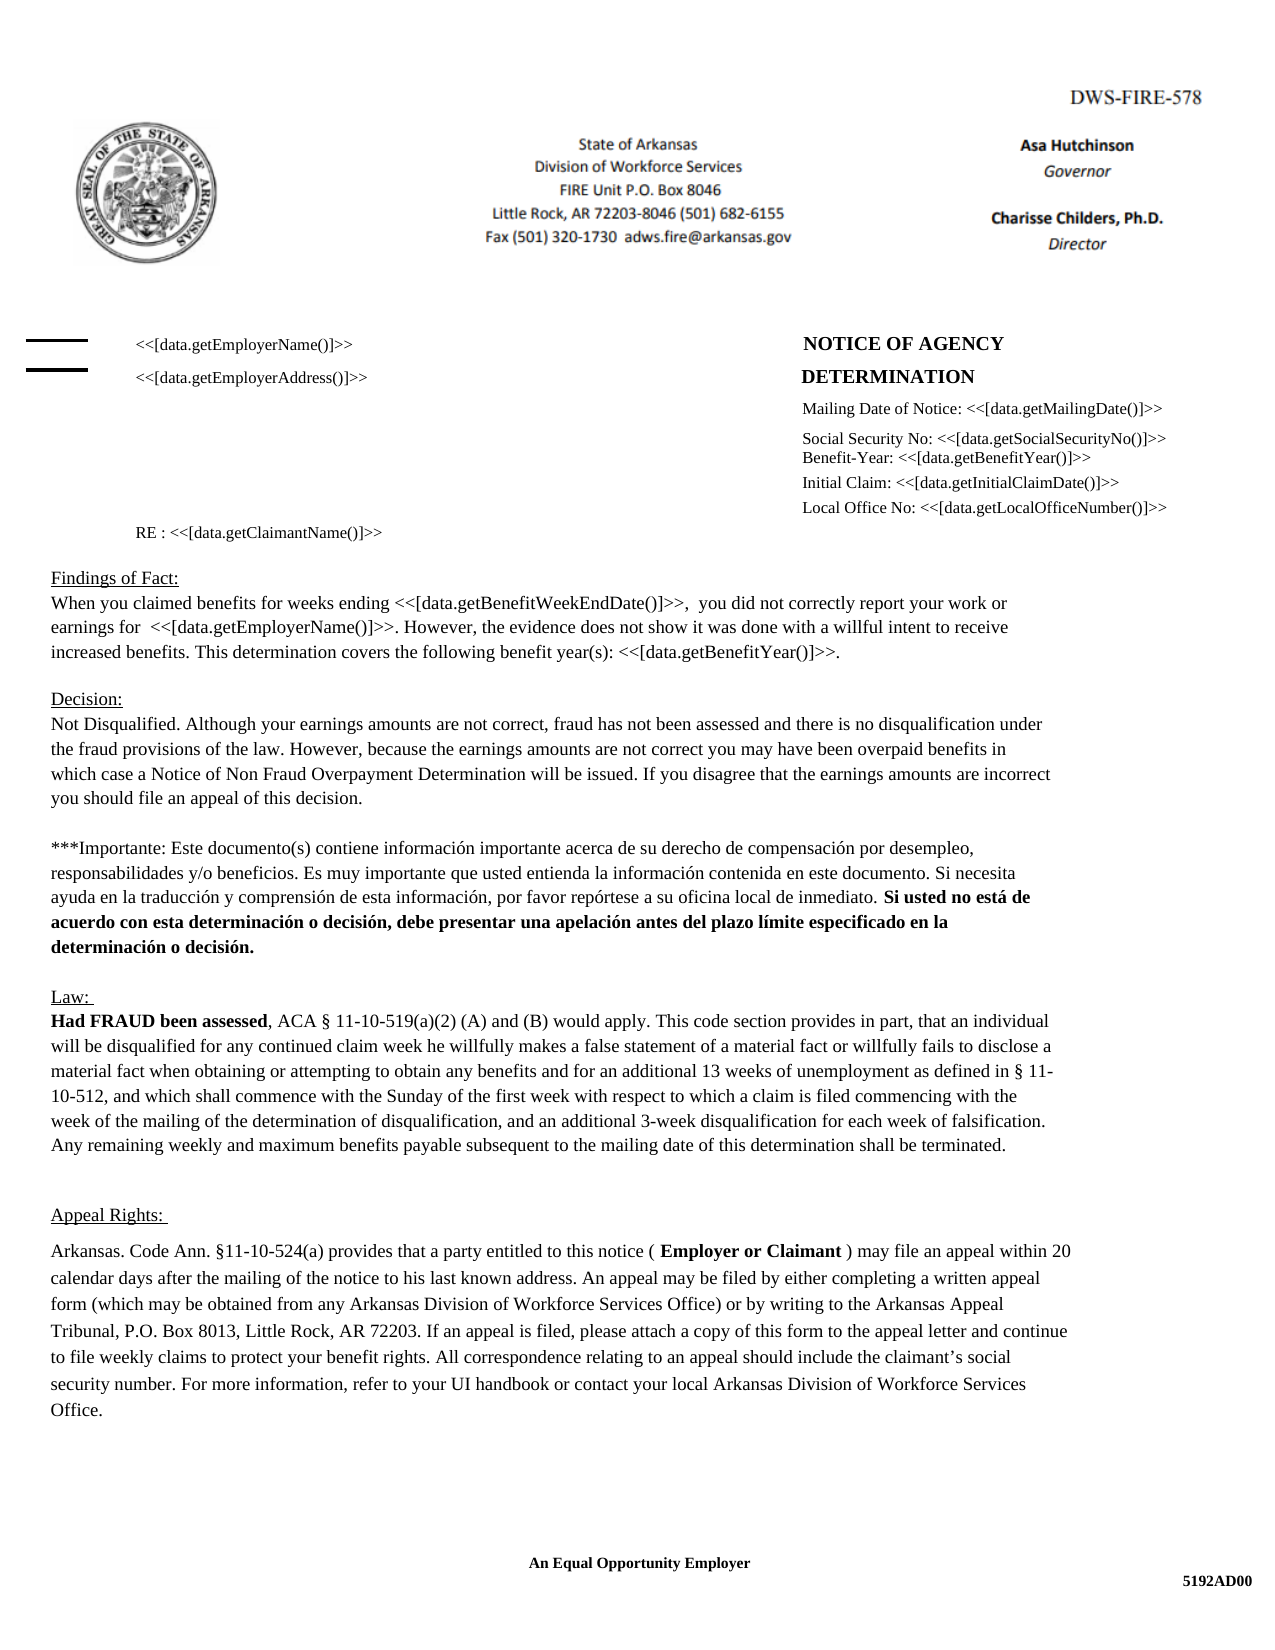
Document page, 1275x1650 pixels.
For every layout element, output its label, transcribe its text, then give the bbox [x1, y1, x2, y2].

text ***Importante: Este documento(s) contiene información importante acerca de su derecho de compensación por desempleo, responsabilidades y/o beneficios. Es muy importante que usted entienda la información contenida en este documento. Si necesita ayuda en la traducción y comprensión de esta información, por favor repórtese a su oficina local de inmediato. Si usted no está de acuerdo con esta determinación o decisión, debe presentar una apelación antes del plazo límite especificado en la determinación o decisión. [51, 837, 1058, 957]
text Not Disqualified. Although your earnings amounts are not correct, fraud has not been assessed and there is no disqualification under the fraud provisions of the law. However, because the earnings amounts are not correct you may have been overpaid benefits in which case a Notice of Non Fraud Overpayment Determination will be issued. If you disagree that the earnings amounts are incorrect you should file an appeal of this decision. [51, 713, 1058, 809]
text Decision: [51, 688, 1058, 709]
text Mailing Date of Notice: <<[data.getMailingDate()]>> [135, 399, 1250, 418]
text Had FRAUD been assessed, ACA § 11-10-519(a)(2) (A) and (B) would apply. This code section provides in part, that an individual will be disqualified for any continued claim week he willfully makes a false statement of a material fact or willfully fails to disclose a material fact when obtaining or attempting to obtain any benefits and for an additional 13 weeks of unemployment as defined in § 11-10-512, and which shall commence with the Sunday of the first week with respect to which a claim is filed commencing with the week of the mailing of the determination of disqualification, and an additional 3-week disqualification for each week of falsification. Any remaining weekly and maximum benefits payable subsequent to the mailing date of this determination shall be terminated. [51, 1010, 1058, 1156]
text When you claimed benefits for weeks ending <<[data.getBenefitWeekEndDate()]>>, you did not correctly report your work or earnings for <<[data.getEmployerName()]>>. However, the evidence does not show it was done with a willful intent to receive increased benefits. This determination covers the following benefit year(s): <<[data.getBenefitYear()]>>. [51, 592, 1058, 663]
text <<[data.getEmployerAddress()]>> DETERMINATION [135, 365, 1250, 388]
text Benefit-Year: <<[data.getBenefitYear()]>> [135, 448, 1252, 467]
text Arkansas. Code Ann. §11-10-524(a) provides that a party entitled to this notice ( Employer or Claimant ) may file an appeal within 20 calendar days after the mailing of the notice to his last known address. An appeal may be filed by either completing a written appeal form (which may be obtained from any Arkansas Division of Workforce Services Office) or by writing to the Arkansas Appeal Tribunal, P.O. Box 8013, Little Rock, AR 72203. If an appeal is filed, please attach a copy of this form to the appeal letter and continue to file weekly claims to protect your benefit rights. All correspondence relating to an appeal should include the claimant’s social security number. For more information, refer to your UI handbook or contact your local Arkansas Division of Workforce Services Office. [50, 1240, 1073, 1420]
text Social Security No: <<[data.getSocialSecurityNo()]>> [135, 429, 1250, 448]
text RE : <<[data.getClaimantName()]>> [135, 523, 1252, 542]
text Initial Claim: <<[data.getInitialClaimDate()]>> [135, 473, 1252, 492]
text Local Office No: <<[data.getLocalOfficeNumber()]>> [135, 498, 1252, 517]
text Appeal Rights: [50, 1204, 1073, 1226]
text Law: [51, 986, 1058, 1007]
text Findings of Fact: [51, 567, 1058, 588]
text <<[data.getEmployerName()]>> NOTICE OF AGENCY [135, 332, 1250, 354]
picture [27, 77, 1252, 273]
